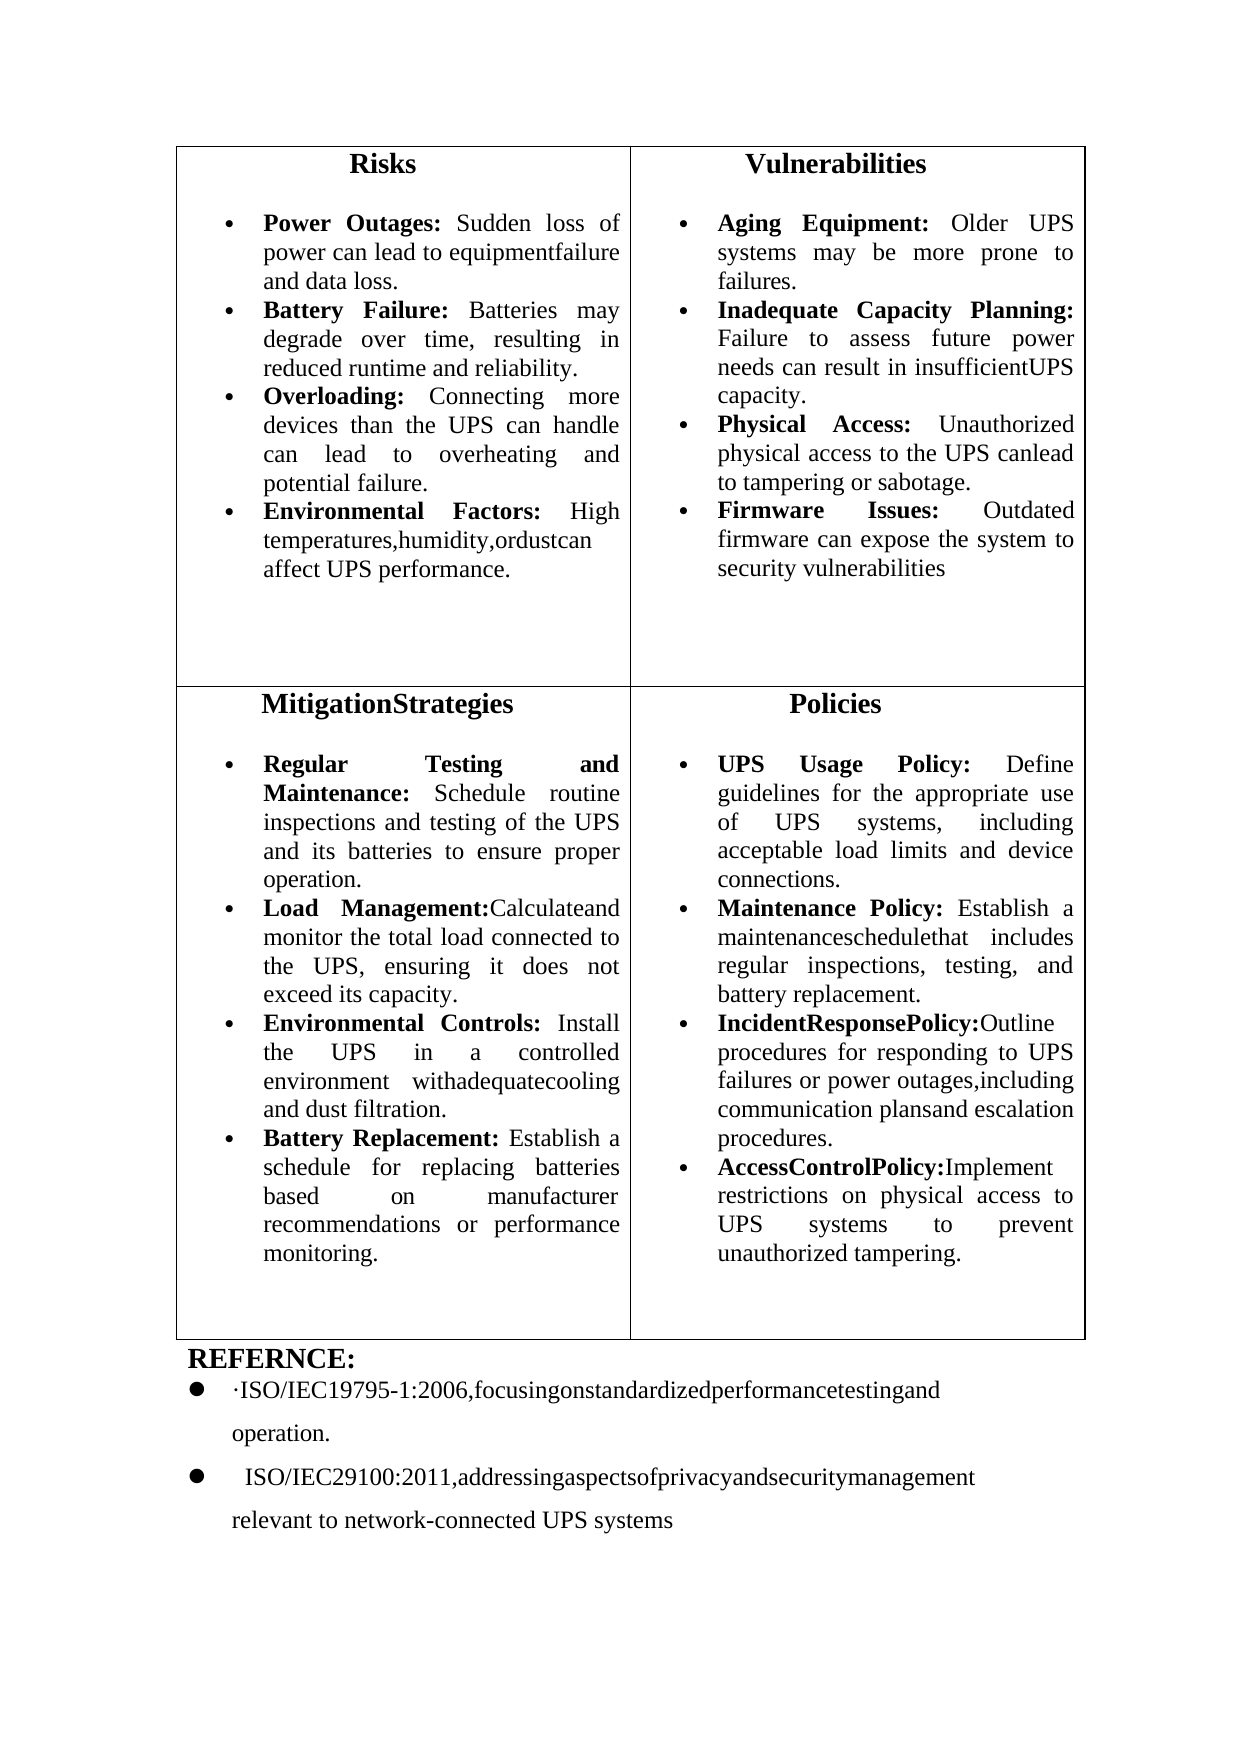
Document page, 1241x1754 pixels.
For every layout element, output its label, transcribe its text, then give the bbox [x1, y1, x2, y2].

list ISO/IEC29100:2011,addressingaspectsofprivacyandsecuritymanagement relevant to network-connected UPS systems [187, 1462, 1024, 1533]
list ·ISO/IEC19795-1:2006,focusingonstandardizedperformancetestingand operation. [187, 1375, 983, 1447]
table_header Risks Power Outages: Sudden loss of power can lead to equipmentfailure and data loss. Battery Failure: Batteries may degrade over time, resulting in reduced runtime and reliability. Overloading: Connecting more devices than the UPS can handle can lead to overheating and potential failure. Environmental Factors: High temperatures,humidity,ordustcan affect UPS performance. [177, 147, 630, 686]
table_cell MitigationStrategies Regular Testing and Maintenance: Schedule routine inspections and testing of the UPS and its batteries to ensure proper operation. Load Management:Calculateand monitor the total load connected to the UPS, ensuring it does not exceed its capacity. Environmental Controls: Install the UPS in a controlled environment withadequatecooling and dust filtration. Battery Replacement: Establish a schedule for replacing batteries based on manufacturer recommendations or performance monitoring. [177, 687, 630, 1338]
table_header Vulnerabilities Aging Equipment: Older UPS systems may be more prone to failures. Inadequate Capacity Planning: Failure to assess future power needs can result in insufficientUPS capacity. Physical Access: Unauthorized physical access to the UPS canlead to tampering or sabotage. Firmware Issues: Outdated firmware can expose the system to security vulnerabilities [631, 147, 1084, 686]
table_cell Policies UPS Usage Policy: Define guidelines for the appropriate use of UPS systems, including acceptable load limits and device connections. Maintenance Policy: Establish a maintenanceschedulethat includes regular inspections, testing, and battery replacement. IncidentResponsePolicy:Outline procedures for responding to UPS failures or power outages,including communication plansand escalation procedures. AccessControlPolicy:Implement restrictions on physical access to UPS systems to prevent unauthorized tampering. [631, 687, 1084, 1338]
subtitle REFERNCE: [187, 1342, 1144, 1375]
